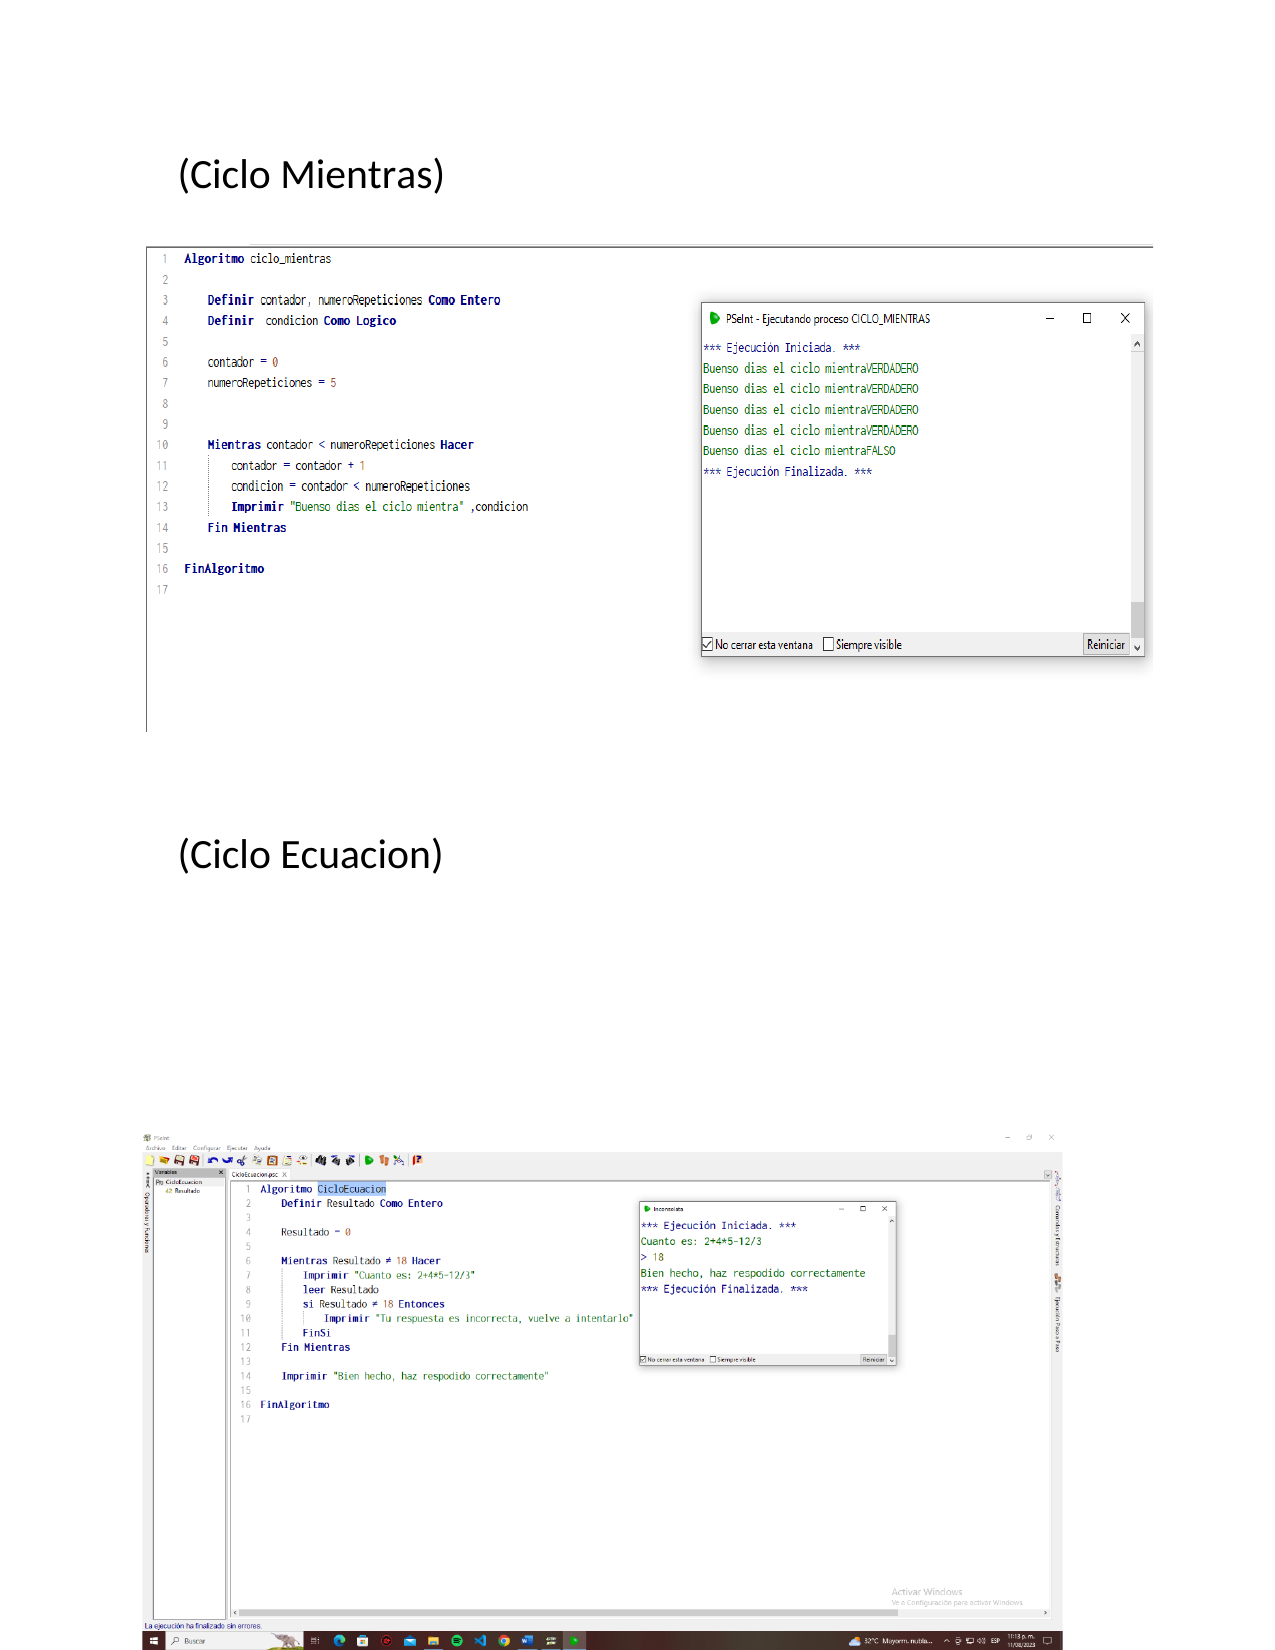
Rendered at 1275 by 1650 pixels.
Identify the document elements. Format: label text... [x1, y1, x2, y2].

picture [142, 1132, 1063, 1650]
picture [146, 244, 1154, 732]
text (Ciclo Ecuacion) [177, 828, 1098, 879]
text (Ciclo Mientras) [177, 148, 1098, 198]
